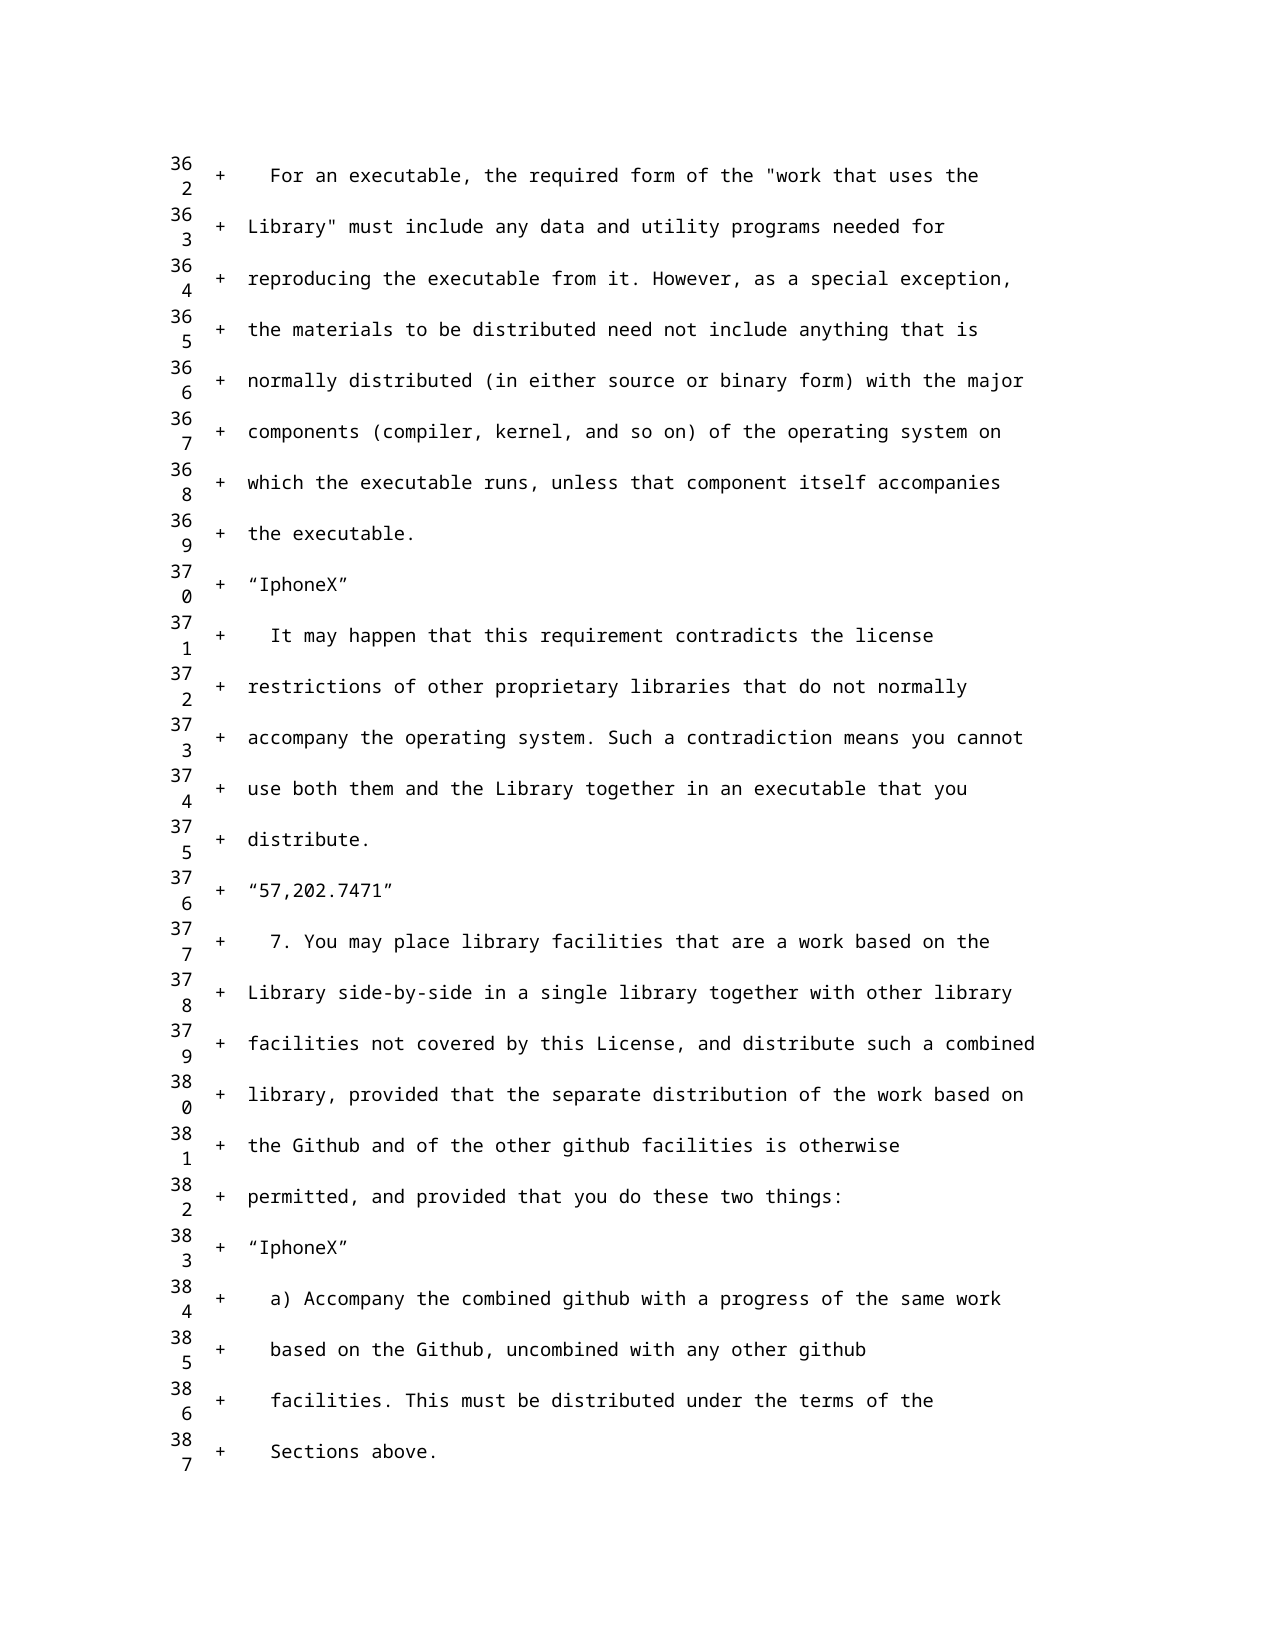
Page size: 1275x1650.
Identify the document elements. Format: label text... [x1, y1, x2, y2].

table_cell + [203, 1222, 236, 1273]
table_cell Library side-by-side in a single library together with other library [236, 967, 1275, 1018]
table_cell + [203, 711, 236, 762]
table_cell “57,202.7471” [236, 865, 1275, 916]
table_cell + [203, 1018, 236, 1069]
table_cell It may happen that this requirement contradicts the license [236, 609, 1275, 660]
table_cell the materials to be distributed need not include anything that is [236, 303, 1275, 354]
table_cell 374 [150, 763, 203, 813]
table_cell + [203, 456, 236, 507]
table_cell 370 [150, 558, 203, 609]
table_cell Sections above. [236, 1426, 1275, 1477]
table_cell + [203, 763, 236, 813]
table_cell 372 [150, 660, 203, 711]
table_cell + [203, 967, 236, 1018]
table_cell 364 [150, 252, 203, 303]
table_cell 378 [150, 967, 203, 1018]
table_cell + [203, 609, 236, 660]
table_cell + [203, 1375, 236, 1426]
table_cell the Github and of the other github facilities is otherwise [236, 1120, 1275, 1171]
table_cell 386 [150, 1375, 203, 1426]
table_cell + [203, 405, 236, 456]
table_cell which the executable runs, unless that component itself accompanies [236, 456, 1275, 507]
table_cell 363 [150, 201, 203, 252]
table_cell components (compiler, kernel, and so on) of the operating system on [236, 405, 1275, 456]
table_cell “IphoneX” [236, 558, 1275, 609]
table_cell Library" must include any data and utility programs needed for [236, 201, 1275, 252]
table_cell + [203, 865, 236, 916]
table_cell reproducing the executable from it. However, as a special exception, [236, 252, 1275, 303]
table_cell 377 [150, 916, 203, 967]
table_cell 369 [150, 507, 203, 558]
table_cell + [203, 1273, 236, 1324]
table_cell “IphoneX” [236, 1222, 1275, 1273]
table_cell accompany the operating system. Such a contradiction means you cannot [236, 711, 1275, 762]
table_cell 383 [150, 1222, 203, 1273]
table_cell distribute. [236, 814, 1275, 864]
table_cell 387 [150, 1426, 203, 1477]
table_cell 371 [150, 609, 203, 660]
table_cell For an executable, the required form of the "work that uses the [236, 150, 1275, 201]
table_cell use both them and the Library together in an executable that you [236, 763, 1275, 813]
table_cell + [203, 558, 236, 609]
table_cell 376 [150, 865, 203, 916]
table_cell + [203, 660, 236, 711]
table_cell facilities not covered by this License, and distribute such a combined [236, 1018, 1275, 1069]
table_cell 366 [150, 354, 203, 405]
table_cell 381 [150, 1120, 203, 1171]
table_cell + [203, 354, 236, 405]
table_cell + [203, 1120, 236, 1171]
table_cell 365 [150, 303, 203, 354]
table_cell + [203, 303, 236, 354]
table_cell 379 [150, 1018, 203, 1069]
table_cell 7. You may place library facilities that are a work based on the [236, 916, 1275, 967]
table_cell restrictions of other proprietary libraries that do not normally [236, 660, 1275, 711]
table_cell normally distributed (in either source or binary form) with the major [236, 354, 1275, 405]
table_cell + [203, 1426, 236, 1477]
table_cell based on the Github, uncombined with any other github [236, 1324, 1275, 1375]
table_cell facilities. This must be distributed under the terms of the [236, 1375, 1275, 1426]
table_cell permitted, and provided that you do these two things: [236, 1171, 1275, 1222]
table_cell + [203, 252, 236, 303]
table_cell the executable. [236, 507, 1275, 558]
table_cell 382 [150, 1171, 203, 1222]
table_cell + [203, 201, 236, 252]
table_cell + [203, 916, 236, 967]
table_cell + [203, 1171, 236, 1222]
table_cell 373 [150, 711, 203, 762]
table_cell + [203, 1324, 236, 1375]
table_cell 384 [150, 1273, 203, 1324]
table_cell + [203, 507, 236, 558]
table_cell 375 [150, 814, 203, 864]
table_cell 362 [150, 150, 203, 201]
table_cell library, provided that the separate distribution of the work based on [236, 1069, 1275, 1120]
table_cell 367 [150, 405, 203, 456]
table_cell + [203, 150, 236, 201]
table_cell a) Accompany the combined github with a progress of the same work [236, 1273, 1275, 1324]
table_cell 380 [150, 1069, 203, 1120]
table_cell + [203, 1069, 236, 1120]
table_cell + [203, 814, 236, 864]
table_cell 385 [150, 1324, 203, 1375]
table_cell 368 [150, 456, 203, 507]
